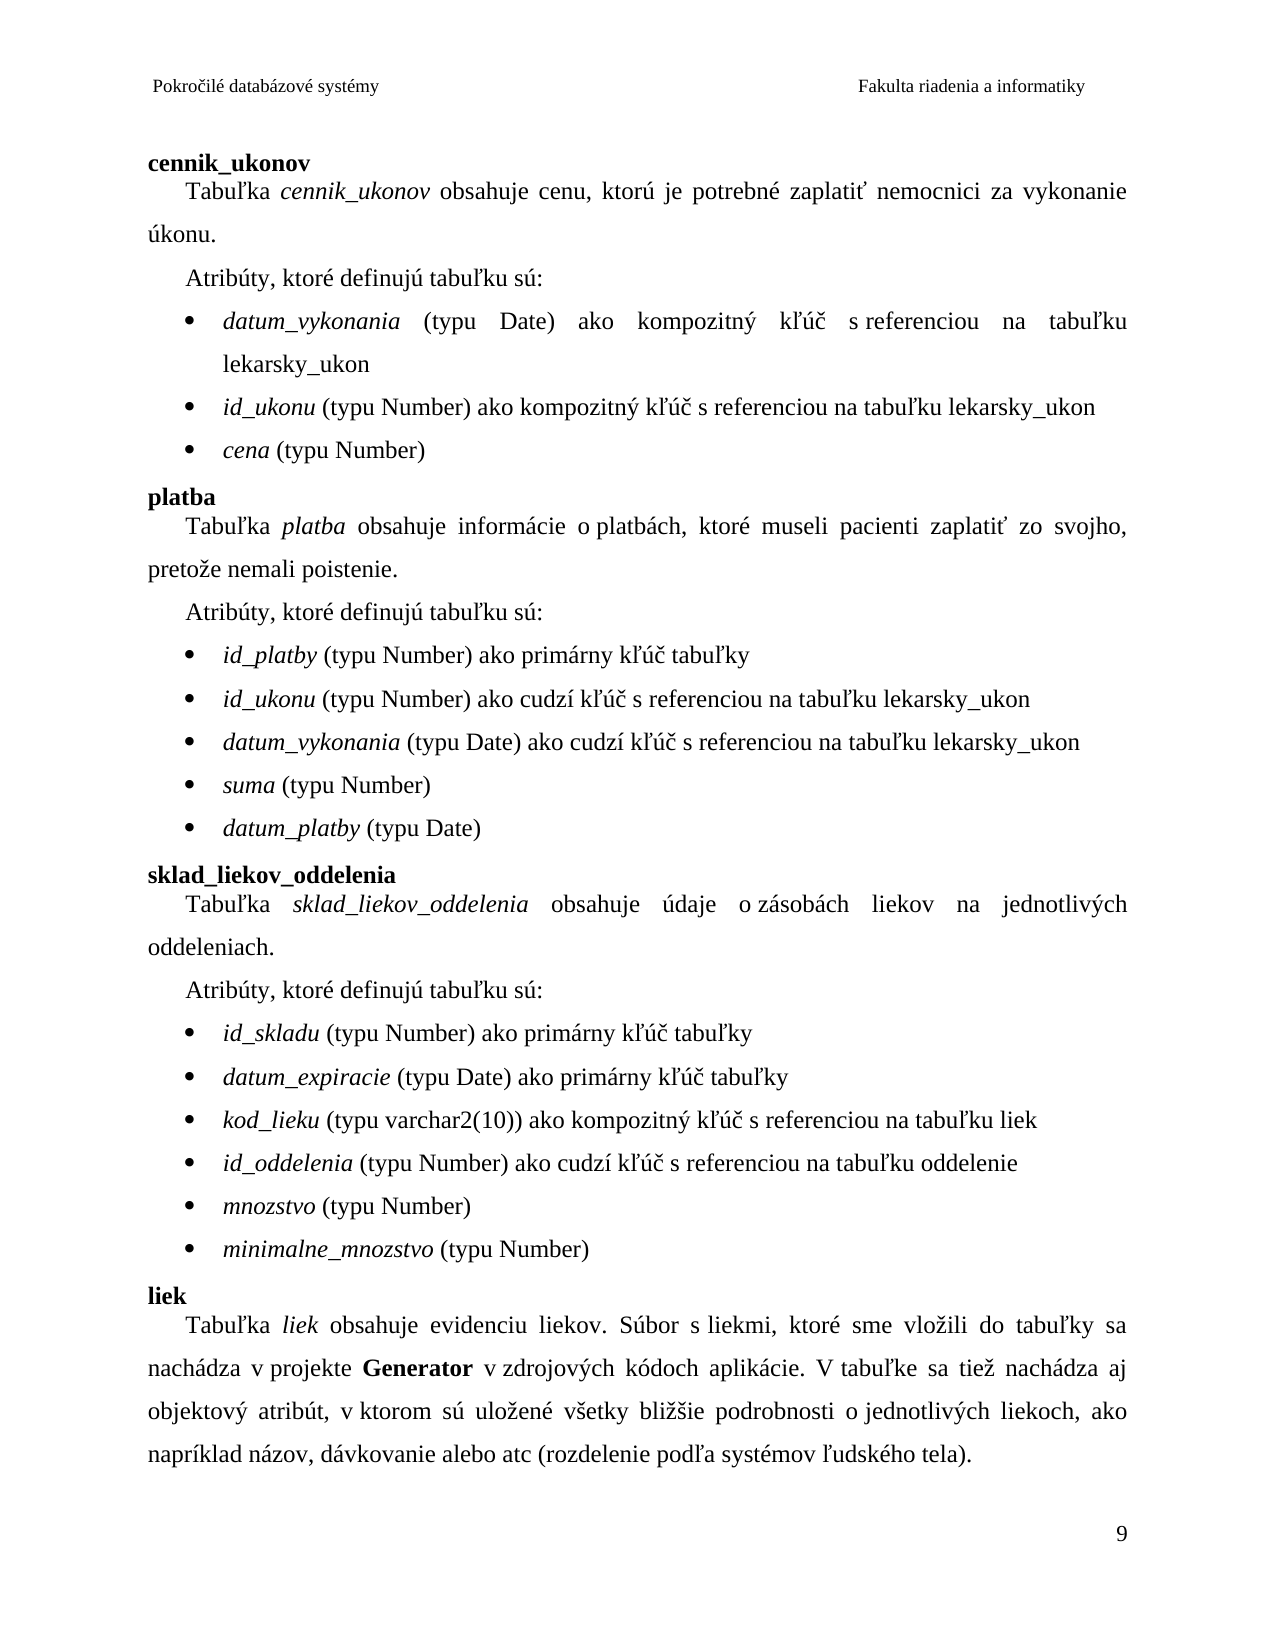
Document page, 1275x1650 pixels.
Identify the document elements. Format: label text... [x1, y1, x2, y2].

text Tabuľka cennik_ukonov obsahuje cenu, ktorú je potrebné zaplatiť nemocnici za vykonanie úkonu. [148, 176, 1127, 248]
list datum_vykonania (typu Date) ako cudzí kľúč s referenciou na tabuľku lekarsky_ukon [185, 727, 1127, 756]
subtitle liek [148, 1281, 1127, 1310]
list suma (typu Number) [185, 770, 1127, 799]
list id_skladu (typu Number) ako primárny kľúč tabuľky [185, 1018, 1127, 1047]
list datum_vykonania (typu Date) ako kompozitný kľúč s referenciou na tabuľku lekarsky_ukon [185, 306, 1127, 378]
list mnozstvo (typu Number) [185, 1191, 1127, 1220]
list minimalne_mnozstvo (typu Number) [185, 1234, 1127, 1263]
subtitle sklad_liekov_oddelenia [148, 860, 1127, 889]
list id_ukonu (typu Number) ako cudzí kľúč s referenciou na tabuľku lekarsky_ukon [185, 684, 1127, 712]
text Tabuľka platba obsahuje informácie o platbách, ktoré museli pacienti zaplatiť zo svojho, pretože nemali poistenie. [148, 511, 1127, 583]
subtitle platba [148, 482, 1127, 511]
list kod_lieku (typu varchar2(10)) ako kompozitný kľúč s referenciou na tabuľku liek [185, 1105, 1127, 1133]
subtitle cennik_ukonov [148, 148, 1127, 176]
text Tabuľka sklad_liekov_oddelenia obsahuje údaje o zásobách liekov na jednotlivých oddeleniach. [148, 889, 1127, 961]
list id_oddelenia (typu Number) ako cudzí kľúč s referenciou na tabuľku oddelenie [185, 1148, 1127, 1177]
text Atribúty, ktoré definujú tabuľku sú: [148, 975, 1127, 1004]
list datum_platby (typu Date) [185, 813, 1127, 842]
text Atribúty, ktoré definujú tabuľku sú: [148, 263, 1127, 291]
list cena (typu Number) [185, 435, 1127, 464]
list datum_expiracie (typu Date) ako primárny kľúč tabuľky [185, 1062, 1127, 1090]
list id_ukonu (typu Number) ako kompozitný kľúč s referenciou na tabuľku lekarsky_ukon [185, 392, 1127, 421]
text Atribúty, ktoré definujú tabuľku sú: [148, 597, 1127, 626]
text Tabuľka liek obsahuje evidenciu liekov. Súbor s liekmi, ktoré sme vložili do tabuľky sa nachádza v projekte Generator v zdrojových kódoch aplikácie. V tabuľke sa tiež nachádza aj objektový atribút, v ktorom sú uložené všetky bližšie podrobnosti o jednotlivých liekoch, ako napríklad názov, dávkovanie alebo atc (rozdelenie podľa systémov ľudského tela). [148, 1310, 1127, 1468]
list id_platby (typu Number) ako primárny kľúč tabuľky [185, 641, 1127, 669]
